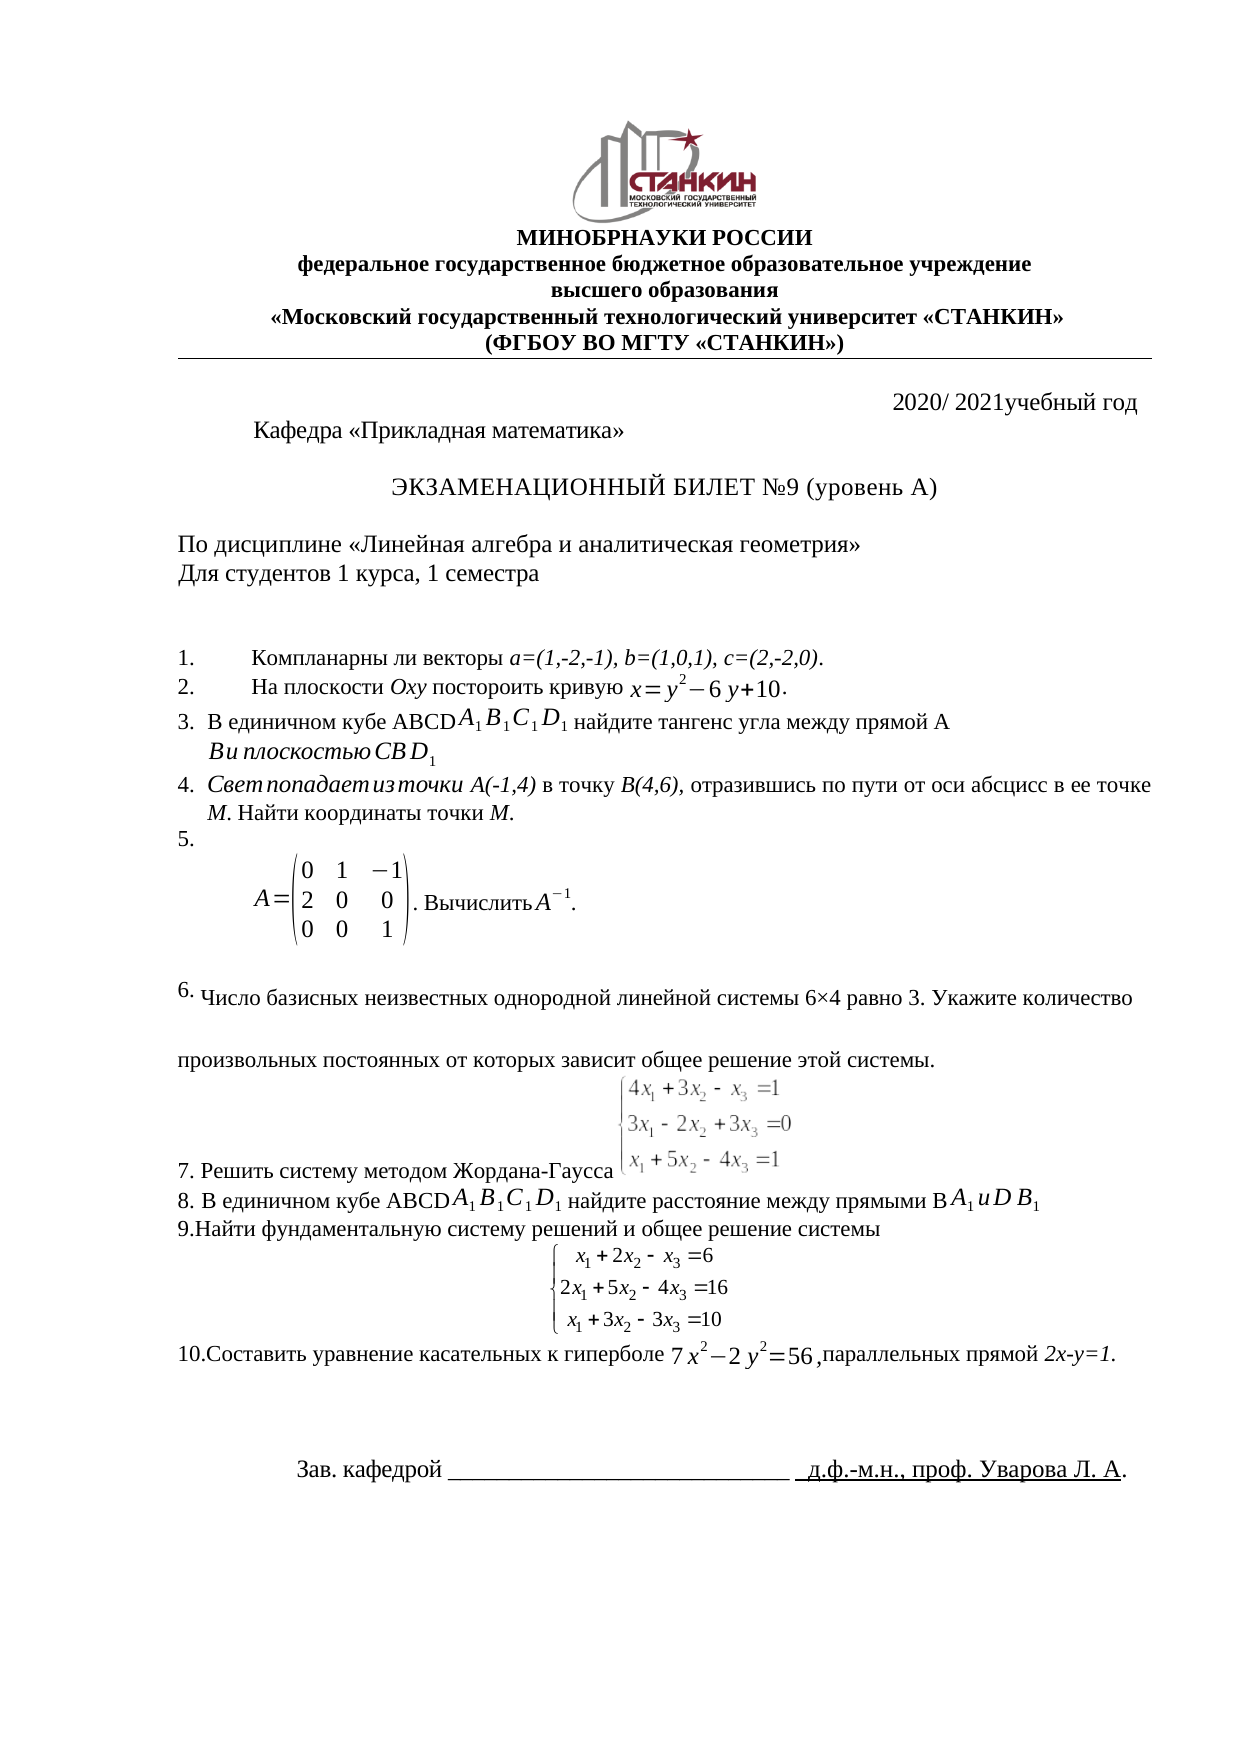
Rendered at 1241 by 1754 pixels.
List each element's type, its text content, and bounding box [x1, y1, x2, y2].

list 8. В единичном кубе АВСD найдите расстояние между прямыми В [177, 1183, 1152, 1215]
list . Вычислить. [251, 852, 1152, 948]
text ЭКЗАМЕНАЦИОННЫЙ БИЛЕТ №9 (уровень А) [177, 472, 1152, 501]
list 6. Число базисных неизвестных однородной линейной системы 6×4 равно 3. Укажите количество произвольных постоянных от которых зависит общее решение этой системы. [177, 948, 1152, 1072]
list 7. Решить систему методом Жордана-Гаусса [177, 1072, 1152, 1183]
list А(-1,4) в точку В(4,6), отразившись по пути от оси абсцисс в ее точке М. Найти координаты точки М. [177, 770, 1152, 825]
text (ФГБОУ ВО МГТУ «СТАНКИН») [177, 329, 1152, 359]
list Компланарны ли векторы a=(1,-2,-1), b=(1,0,1), c=(2,-2,0). [177, 644, 1152, 671]
text высшего образования [177, 276, 1152, 303]
text федеральное государственное бюджетное образовательное учреждение [177, 250, 1152, 276]
list На плоскости Oxy постороить кривую . [177, 671, 1152, 702]
text «Московский государственный технологический университет «СТАНКИН» [177, 303, 1152, 329]
text Зав. кафедрой ____________________________ _д.ф.-м.н., проф. Уварова Л. А. [296, 1454, 1152, 1483]
text 2020/ 2021учебный год [892, 387, 1152, 415]
text Для студентов 1 курса, 1 семестра [178, 558, 1152, 587]
list 9.Найти фундаментальную систему решений и общее решение системы [177, 1215, 1152, 1241]
text Кафедра «Прикладная математика» [253, 415, 1152, 444]
list 10.Составить уравнение касательных к гиперболе параллельных прямой 2x-y=1. [177, 1338, 1152, 1369]
text По дисциплине «Линейная алгебра и аналитическая геометрия» [177, 530, 1152, 558]
picture [571, 118, 758, 224]
text МИНОБРНАУКИ РОССИИ [177, 224, 1152, 250]
list В единичном кубе АВСD найдите тангенс угла между прямой А [177, 702, 1152, 770]
